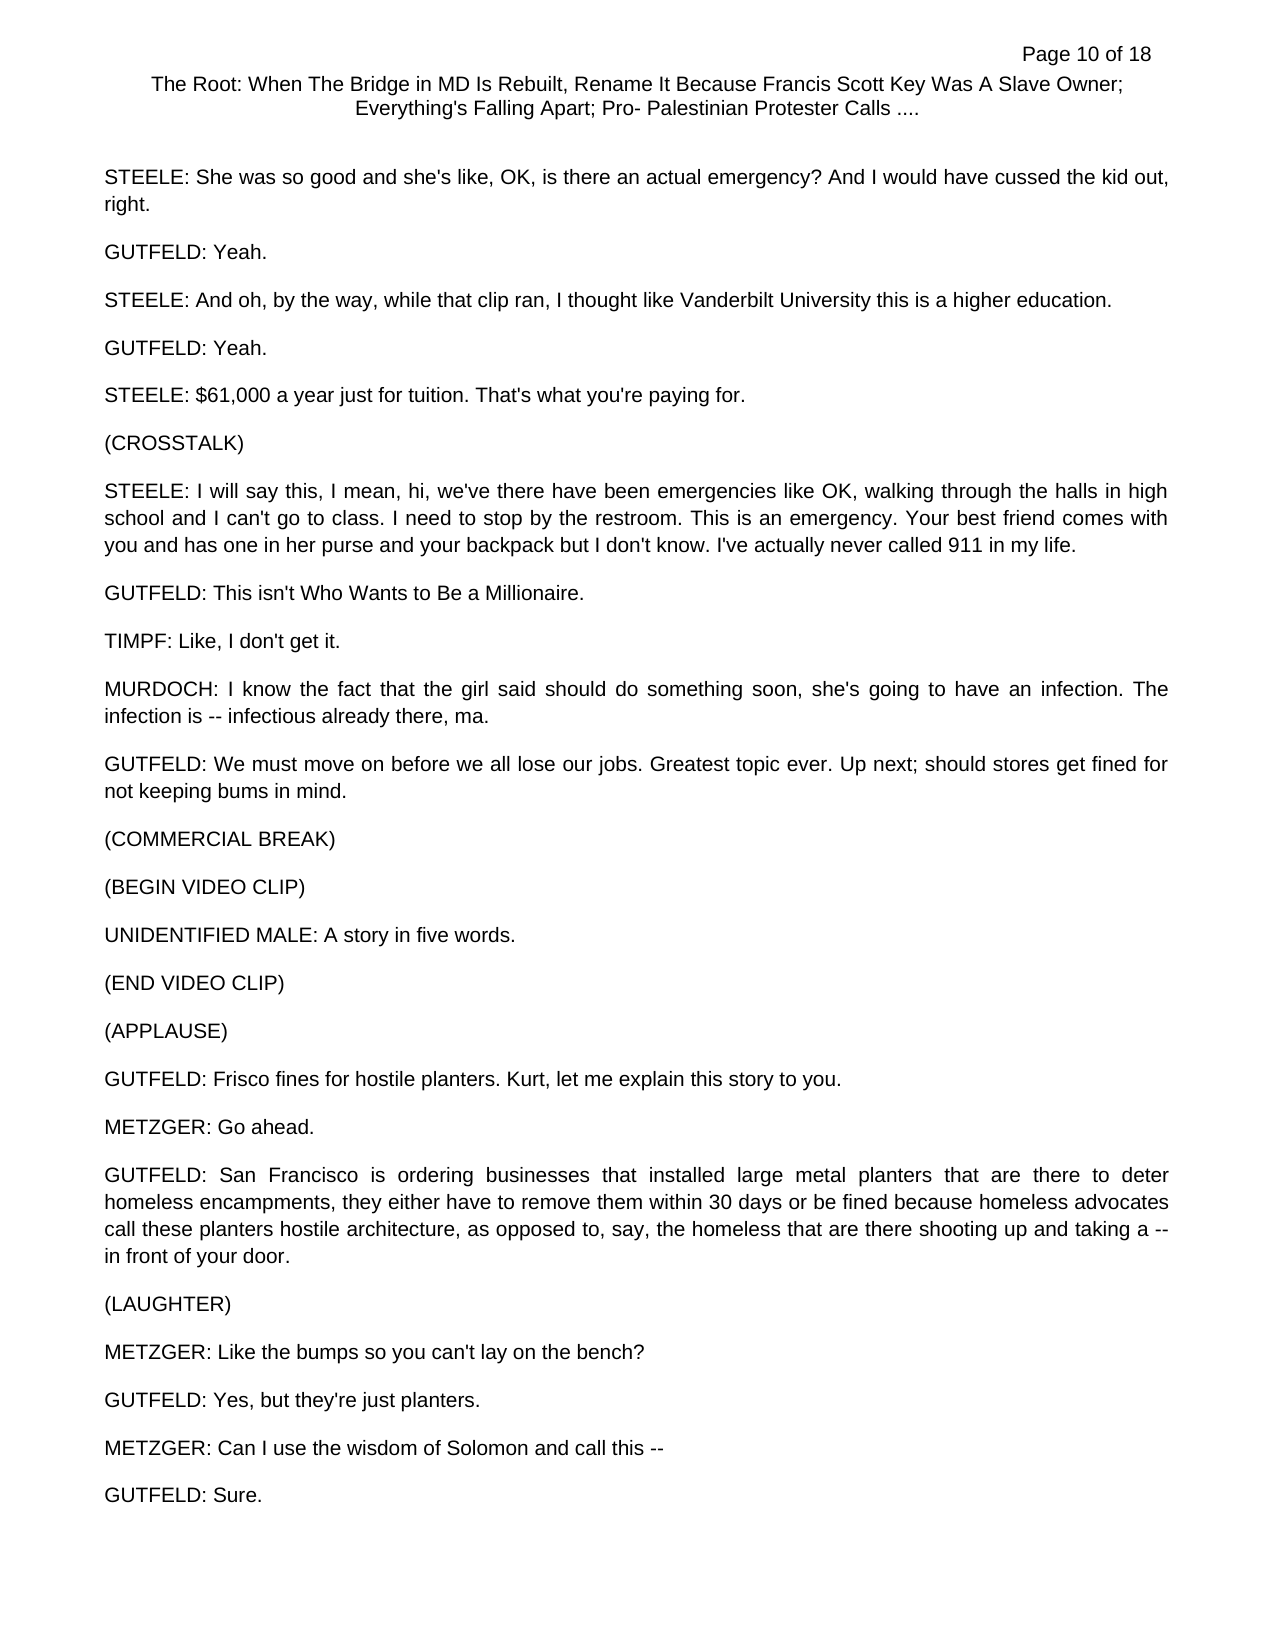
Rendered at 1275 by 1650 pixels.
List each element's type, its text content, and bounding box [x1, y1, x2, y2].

text (CROSSTALK) [104, 428, 1171, 455]
text GUTFELD: This isn't Who Wants to Be a Millionaire. [104, 578, 1171, 605]
text GUTFELD: Frisco fines for hostile planters. Kurt, let me explain this story to you. [104, 1063, 1171, 1091]
text GUTFELD: Yeah. [104, 236, 1171, 263]
text STEELE: I will say this, I mean, hi, we've there have been emergencies like OK, walking through the halls in high school and I can't go to class. I need to stop by the restroom. This is an emergency. Your best friend comes with you and has one in her purse and your backpack but I don't know. I've actually never called 911 in my life. [104, 476, 1171, 557]
text GUTFELD: Yes, but they're just planters. [104, 1384, 1171, 1411]
text STEELE: She was so good and she's like, OK, is there an actual emergency? And I would have cussed the kid out, right. [104, 161, 1171, 216]
text METZGER: Can I use the wisdom of Solomon and call this -- [104, 1432, 1171, 1459]
text METZGER: Like the bumps so you can't lay on the bench? [104, 1336, 1171, 1363]
text STEELE: $61,000 a year just for tuition. That's what you're paying for. [104, 380, 1171, 407]
text (END VIDEO CLIP) [104, 968, 1171, 995]
text METZGER: Go ahead. [104, 1111, 1171, 1138]
text (APPLAUSE) [104, 1016, 1171, 1043]
text GUTFELD: We must move on before we all lose our jobs. Greatest topic ever. Up next; should stores get fined for not keeping bums in mind. [104, 749, 1171, 803]
text (BEGIN VIDEO CLIP) [104, 872, 1171, 899]
text GUTFELD: San Francisco is ordering businesses that installed large metal planters that are there to deter homeless encampments, they either have to remove them within 30 days or be fined because homeless advocates call these planters hostile architecture, as opposed to, say, the homeless that are there shooting up and taking a -- in front of your door. [104, 1159, 1171, 1268]
text MURDOCH: I know the fact that the girl said should do something soon, she's going to have an infection. The infection is -- infectious already there, ma. [104, 674, 1171, 728]
text GUTFELD: Yeah. [104, 332, 1171, 359]
text TIMPF: Like, I don't get it. [104, 626, 1171, 653]
text (LAUGHTER) [104, 1288, 1171, 1316]
text UNIDENTIFIED MALE: A story in five words. [104, 920, 1171, 947]
text GUTFELD: Sure. [104, 1480, 1171, 1507]
text STEELE: And oh, by the way, while that clip ran, I thought like Vanderbilt University this is a higher education. [104, 284, 1171, 311]
text (COMMERCIAL BREAK) [104, 824, 1171, 851]
